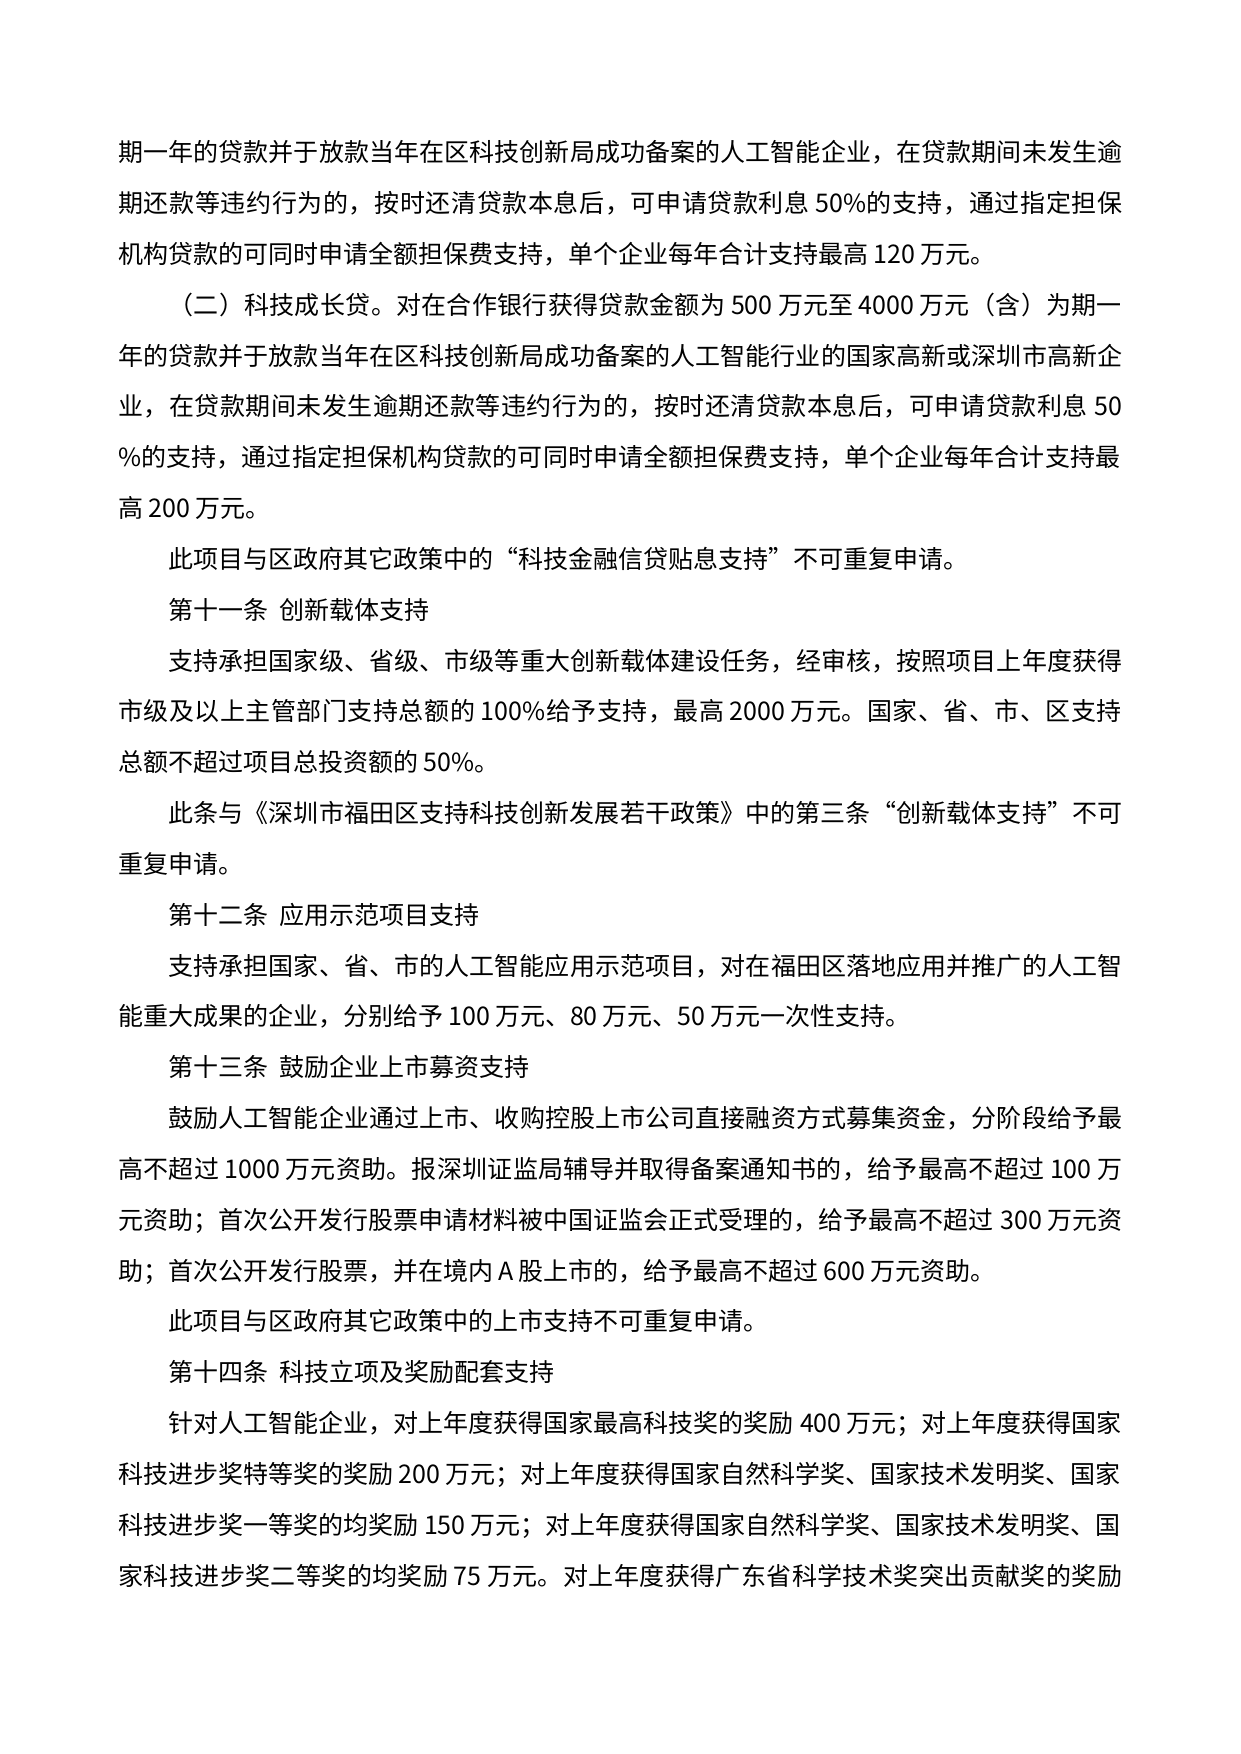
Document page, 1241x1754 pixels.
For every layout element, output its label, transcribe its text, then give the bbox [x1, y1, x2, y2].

text 此项目与区政府其它政策中的上市支持不可重复申请。 [118, 1287, 1122, 1338]
text 第十一条 创新载体支持 [118, 576, 1122, 626]
text （二）科技成长贷。对在合作银行获得贷款金额为500万元至4000万元（含）为期一年的贷款并于放款当年在区科技创新局成功备案的人工智能行业的国家高新或深圳市高新企业，在贷款期间未发生逾期还款等违约行为的，按时还清贷款本息后，可申请贷款利息50%的支持，通过指定担保机构贷款的可同时申请全额担保费支持，单个企业每年合计支持最高200万元。 [118, 271, 1122, 525]
text 第十四条 科技立项及奖励配套支持 [118, 1338, 1122, 1389]
text 第十二条 应用示范项目支持 [118, 881, 1122, 931]
text 此项目与区政府其它政策中的“科技金融信贷贴息支持”不可重复申请。 [118, 525, 1122, 576]
text 鼓励人工智能企业通过上市、收购控股上市公司直接融资方式募集资金，分阶段给予最高不超过1000万元资助。报深圳证监局辅导并取得备案通知书的，给予最高不超过100万元资助；首次公开发行股票申请材料被中国证监会正式受理的，给予最高不超过300万元资助；首次公开发行股票，并在境内A股上市的，给予最高不超过600万元资助。 [118, 1084, 1122, 1287]
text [118, 1389, 1122, 1592]
text 第十三条 鼓励企业上市募资支持 [118, 1033, 1122, 1084]
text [118, 118, 1122, 271]
text 此条与《深圳市福田区支持科技创新发展若干政策》中的第三条“创新载体支持”不可重复申请。 [118, 779, 1122, 881]
text 支持承担国家级、省级、市级等重大创新载体建设任务，经审核，按照项目上年度获得市级及以上主管部门支持总额的100%给予支持，最高2000万元。国家、省、市、区支持总额不超过项目总投资额的50%。 [118, 626, 1122, 779]
text 支持承担国家、省、市的人工智能应用示范项目，对在福田区落地应用并推广的人工智能重大成果的企业，分别给予100万元、80万元、50万元一次性支持。 [118, 931, 1122, 1033]
